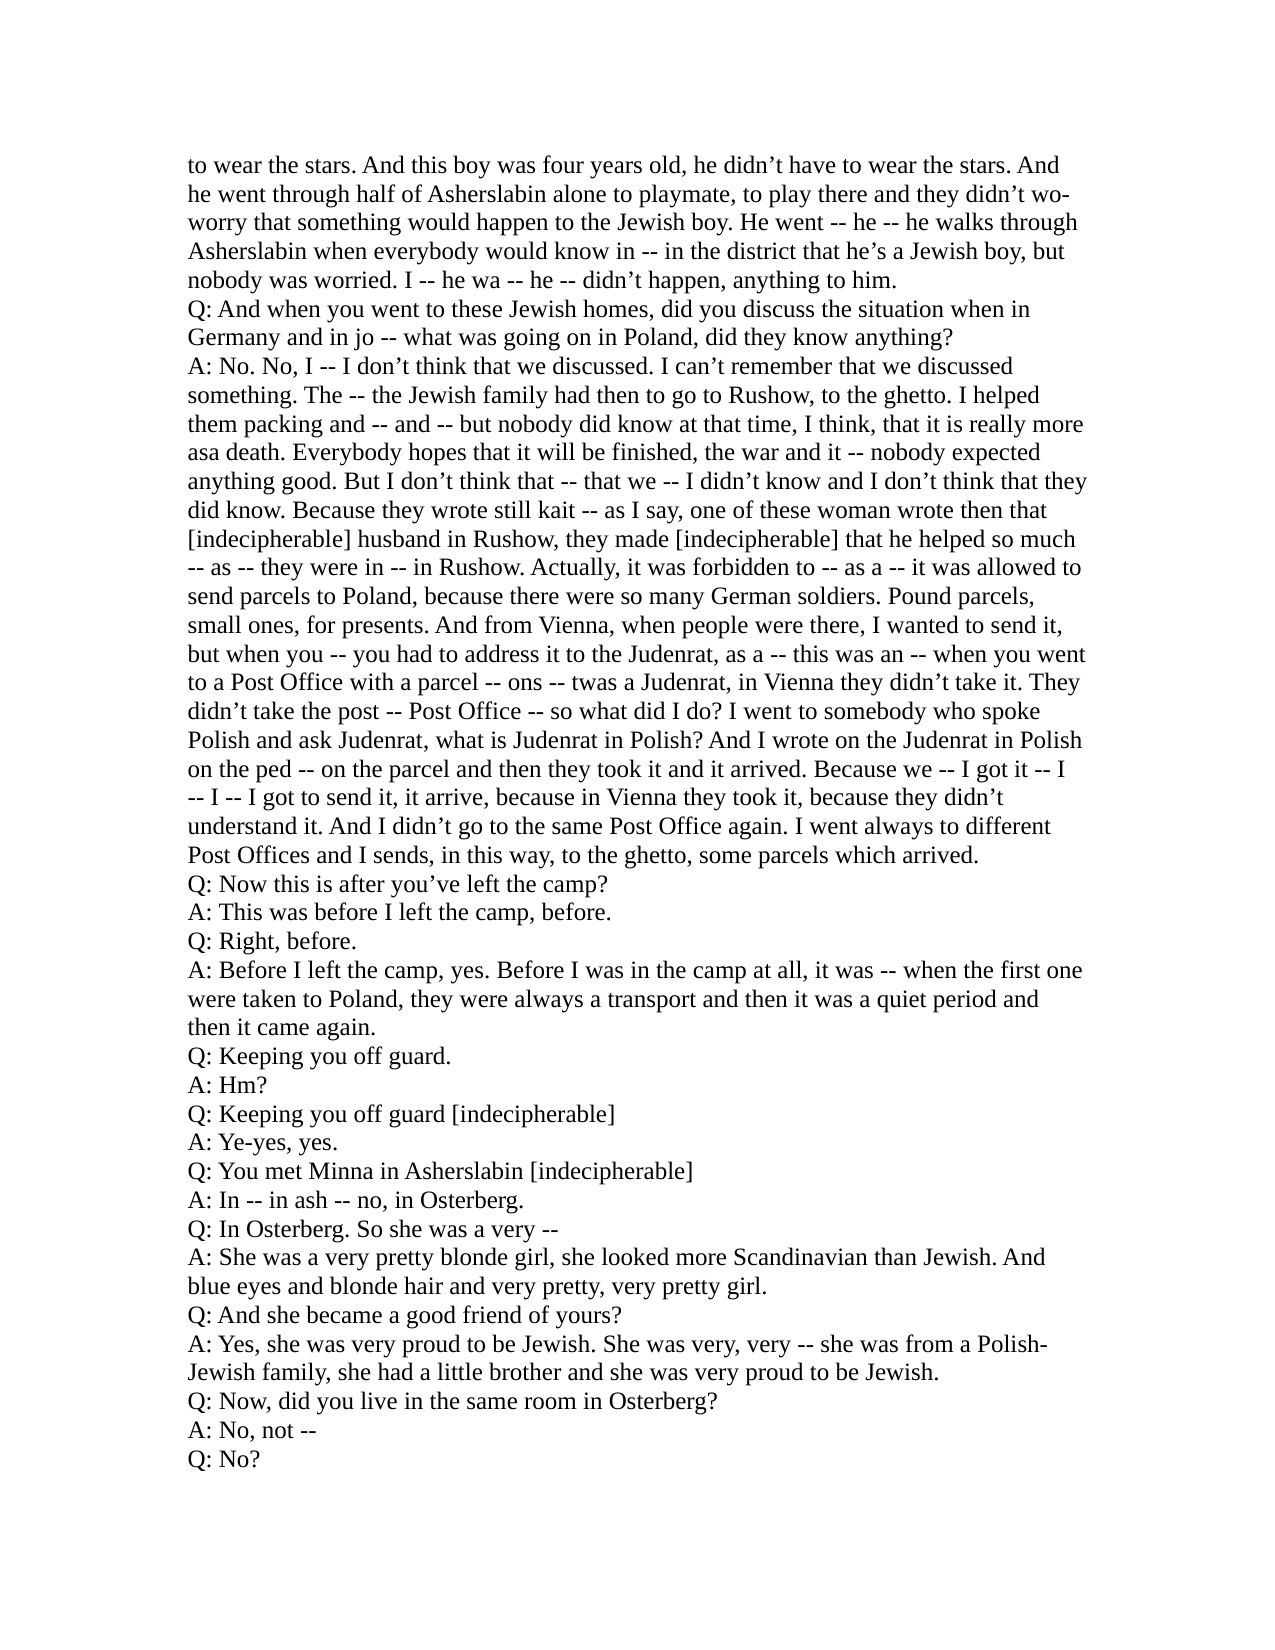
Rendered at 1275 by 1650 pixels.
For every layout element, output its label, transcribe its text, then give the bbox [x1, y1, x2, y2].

text A: She was a very pretty blonde girl, she looked more Scandinavian than Jewish. And blue eyes and blonde hair and very pretty, very pretty girl. [187, 1242, 1087, 1300]
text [187, 150, 1087, 294]
text Q: In Osterberg. So she was a very -- [187, 1214, 1087, 1242]
text A: No. No, I -- I don’t think that we discussed. I can’t remember that we discussed something. The -- the Jewish family had then to go to Rushow, to the ghetto. I helped them packing and -- and -- but nobody did know at that time, I think, that it is really more asa death. Everybody hopes that it will be finished, the war and it -- nobody expected anything good. But I don’t think that -- that we -- I didn’t know and I don’t think that they did know. Because they wrote still kait -- as I say, one of these woman wrote then that [indecipherable] husband in Rushow, they made [indecipherable] that he helped so much -- as -- they were in -- in Rushow. Actually, it was forbidden to -- as a -- it was allowed to send parcels to Poland, because there were so many German soldiers. Pound parcels, small ones, for presents. And from Vienna, when people were there, I wanted to send it, but when you -- you had to address it to the Judenrat, as a -- this was an -- when you went to a Post Office with a parcel -- ons -- twas a Judenrat, in Vienna they didn’t take it. They didn’t take the post -- Post Office -- so what did I do? I went to somebody who spoke Polish and ask Judenrat, what is Judenrat in Polish? And I wrote on the Judenrat in Polish on the ped -- on the parcel and then they took it and it arrived. Because we -- I got it -- I -- I -- I got to send it, it arrive, because in Vienna they took it, because they didn’t understand it. And I didn’t go to the same Post Office again. I went always to different Post Offices and I sends, in this way, to the ghetto, some parcels which arrived. [187, 351, 1087, 869]
text A: Ye-yes, yes. [187, 1127, 1087, 1156]
text A: This was before I left the camp, before. [187, 897, 1087, 926]
text Q: Right, before. [187, 926, 1087, 955]
text A: Before I left the camp, yes. Before I was in the camp at all, it was -- when the first one were taken to Poland, they were always a transport and then it was a quiet period and then it came again. [187, 955, 1087, 1041]
text Q: Keeping you off guard [indecipherable] [187, 1099, 1087, 1127]
text A: Yes, she was very proud to be Jewish. She was very, very -- she was from a Polish-Jewish family, she had a little brother and she was very proud to be Jewish. [187, 1329, 1087, 1386]
text Q: And when you went to these Jewish homes, did you discuss the situation when in Germany and in jo -- what was going on in Poland, did they know anything? [187, 294, 1087, 351]
text Q: And she became a good friend of yours? [187, 1300, 1087, 1329]
text A: Hm? [187, 1070, 1087, 1099]
text Q: You met Minna in Asherslabin [indecipherable] [187, 1156, 1087, 1185]
text Q: Now, did you live in the same room in Osterberg? [187, 1386, 1087, 1415]
text Q: Now this is after you’ve left the camp? [187, 869, 1087, 897]
text A: In -- in ash -- no, in Osterberg. [187, 1185, 1087, 1214]
text Q: No? [187, 1444, 1087, 1472]
text A: No, not -- [187, 1415, 1087, 1444]
text Q: Keeping you off guard. [187, 1041, 1087, 1070]
